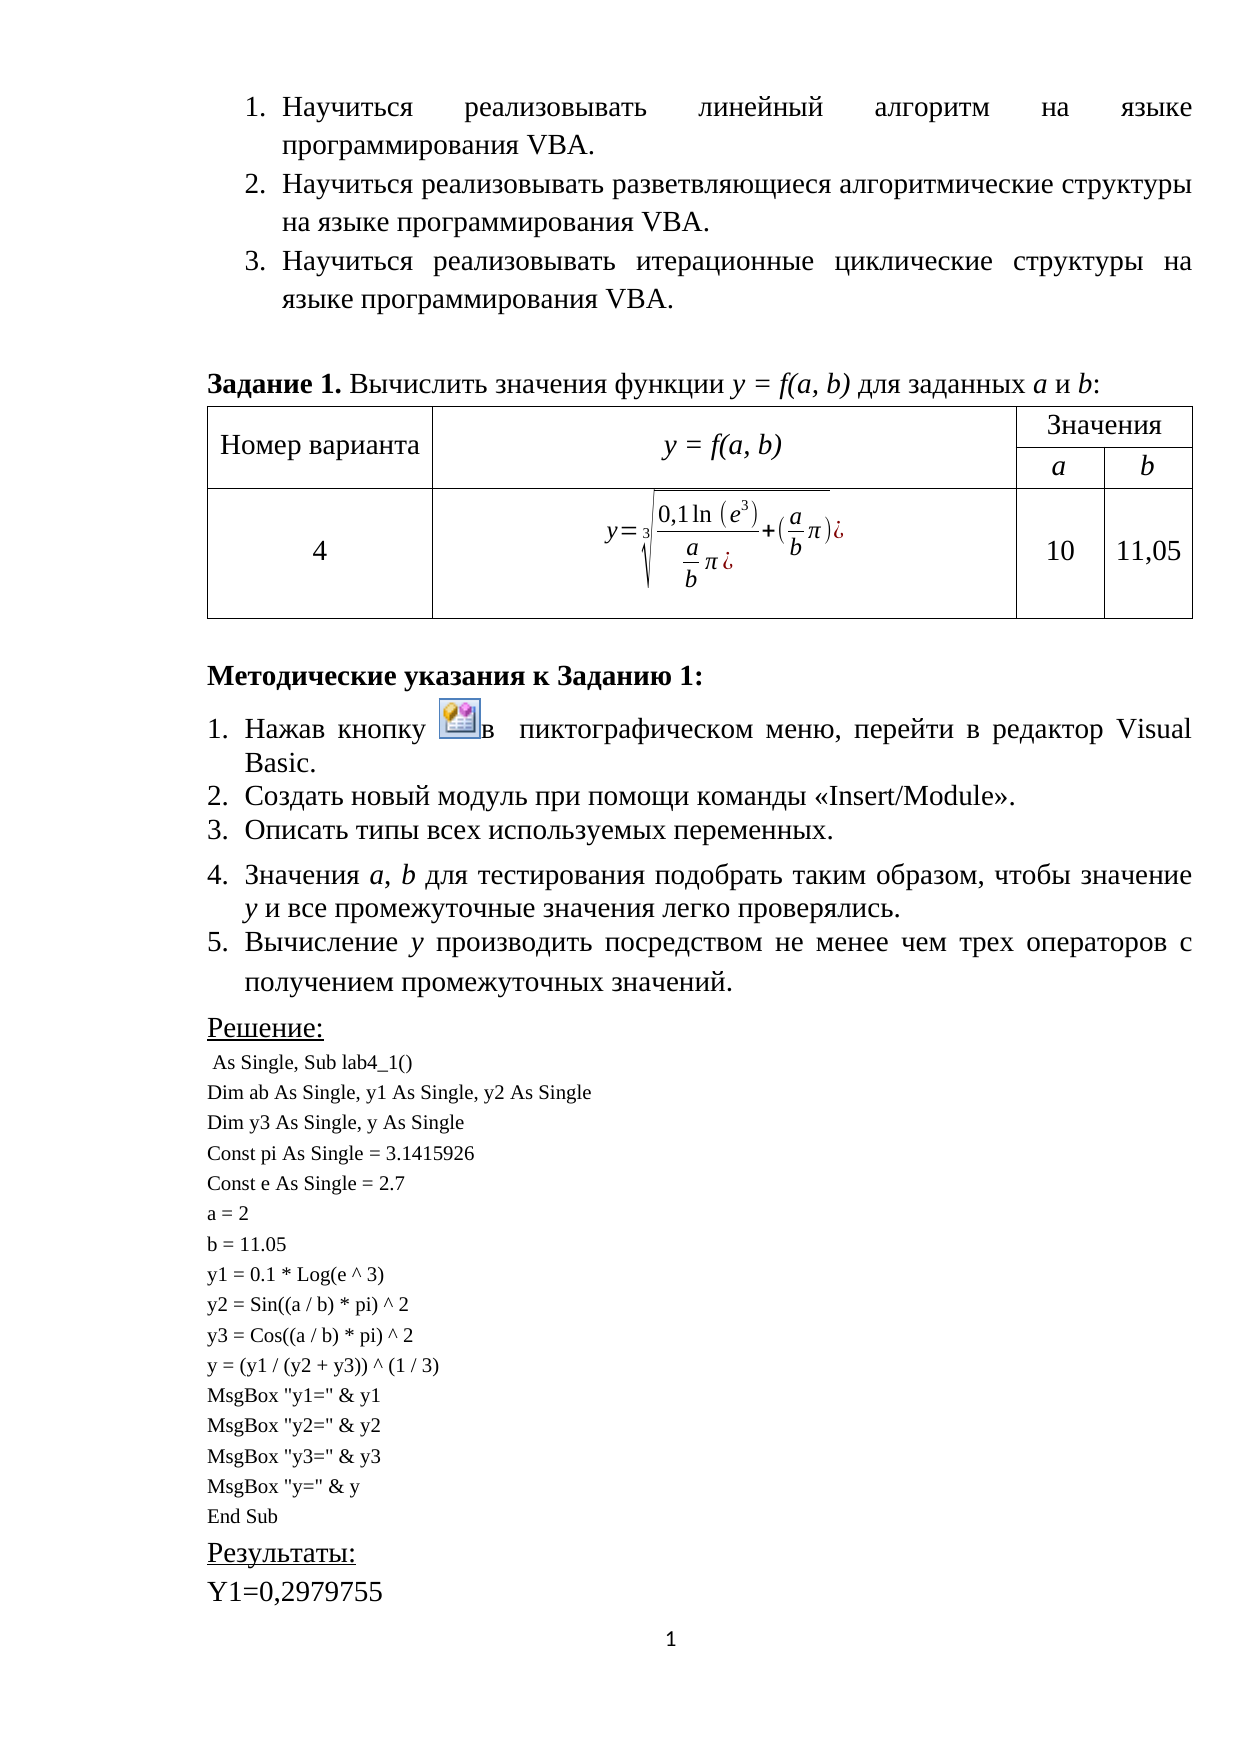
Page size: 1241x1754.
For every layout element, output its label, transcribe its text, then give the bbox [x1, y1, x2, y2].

list Вычисление y производить посредством не менее чем трех операторов с получением промежуточных значений. [207, 924, 1193, 998]
text Решение: [207, 1010, 1193, 1043]
text Dim y3 As Single, y As Single [207, 1110, 1193, 1134]
list Создать новый модуль при помощи команды «Insert/Module». [207, 778, 1193, 812]
text Dim ab As Single, y1 As Single, y2 As Single [207, 1080, 1193, 1104]
text y1 = 0.1 * Log(e ^ 3) [207, 1262, 1193, 1286]
text MsgBox "y1=" & y1 [207, 1383, 1193, 1407]
text b = 11.05 [207, 1232, 1193, 1256]
picture [440, 700, 479, 737]
table_header y = f(a, b) [433, 407, 1016, 487]
table_cell 4 [208, 489, 432, 617]
list Значения а, b для тестирования подобрать таким образом, чтобы значение y и все промежуточные значения легко проверялись. [207, 857, 1193, 924]
text Задание 1. Вычислить значения функции y = f(a, b) для заданных a и b: [207, 366, 1193, 399]
text MsgBox "y2=" & y2 [207, 1413, 1193, 1437]
table_cell 11,05 [1105, 489, 1192, 617]
text Результаты: [207, 1535, 1193, 1568]
text MsgBox "y3=" & y3 [207, 1444, 1193, 1468]
text a = 2 [207, 1201, 1193, 1225]
table_cell a [1017, 448, 1104, 487]
text As Single, Sub lab4_1() [207, 1050, 1193, 1074]
text MsgBox "y=" & y [207, 1474, 1193, 1498]
text Const pi As Single = 3.1415926 [207, 1141, 1193, 1165]
table_header Значения [1017, 407, 1192, 447]
text End Sub [207, 1504, 1193, 1528]
text y2 = Sin((a / b) * pi) ^ 2 [207, 1292, 1193, 1316]
list Нажав кнопку в пиктографическом меню, перейти в редактор Visual Basic. [207, 698, 1193, 778]
list Описать типы всех используемых переменных. [207, 812, 1193, 846]
table_cell 10 [1017, 489, 1104, 617]
table_cell b [1105, 448, 1192, 487]
text Y1=0,2979755 [207, 1574, 1193, 1608]
list Научиться реализовывать разветвляющиеся алгоритмические структуры на языке программирования VBA. [244, 166, 1193, 238]
list Научиться реализовывать итерационные циклические структуры на языке программирования VBA. [244, 243, 1193, 315]
table_header Номер варианта [208, 407, 432, 487]
text Методические указания к Заданию 1: [207, 658, 1193, 692]
text Const e As Single = 2.7 [207, 1171, 1193, 1195]
table_cell [433, 489, 1016, 617]
text y = (y1 / (y2 + y3)) ^ (1 / 3) [207, 1353, 1193, 1377]
text y3 = Cos((a / b) * pi) ^ 2 [207, 1322, 1193, 1347]
list Научиться реализовывать линейный алгоритм на языке программирования VBA. [244, 89, 1193, 161]
